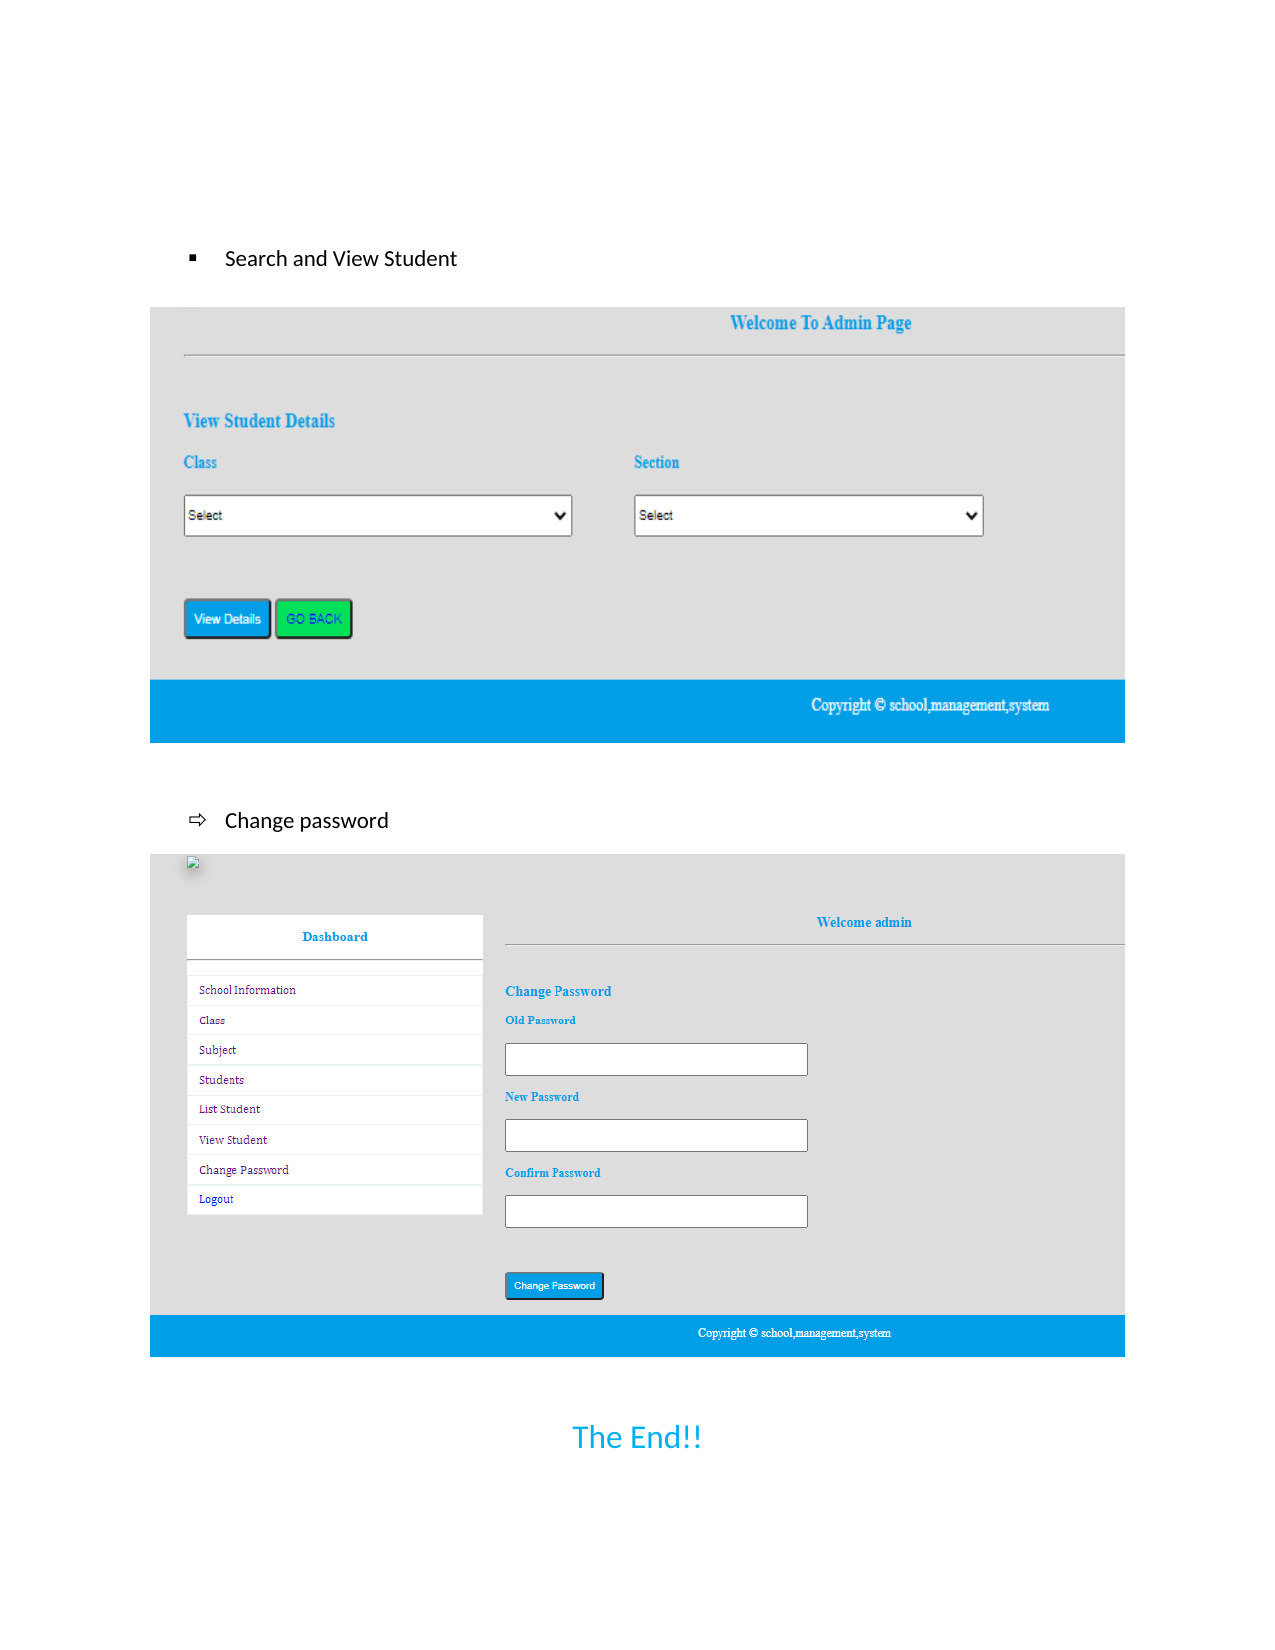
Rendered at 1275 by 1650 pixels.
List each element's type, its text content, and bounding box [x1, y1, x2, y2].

picture [932, 703, 1000, 710]
picture [850, 703, 858, 714]
picture [891, 698, 918, 710]
text The End!! [150, 1416, 1125, 1456]
picture [812, 698, 821, 710]
picture [921, 698, 926, 710]
list Change password [187, 806, 1125, 834]
picture [1010, 700, 1049, 712]
picture [150, 854, 1125, 1314]
picture [150, 307, 1125, 679]
picture [861, 698, 869, 710]
list Search and View Student [187, 244, 1125, 272]
picture [875, 698, 885, 709]
picture [827, 703, 846, 714]
